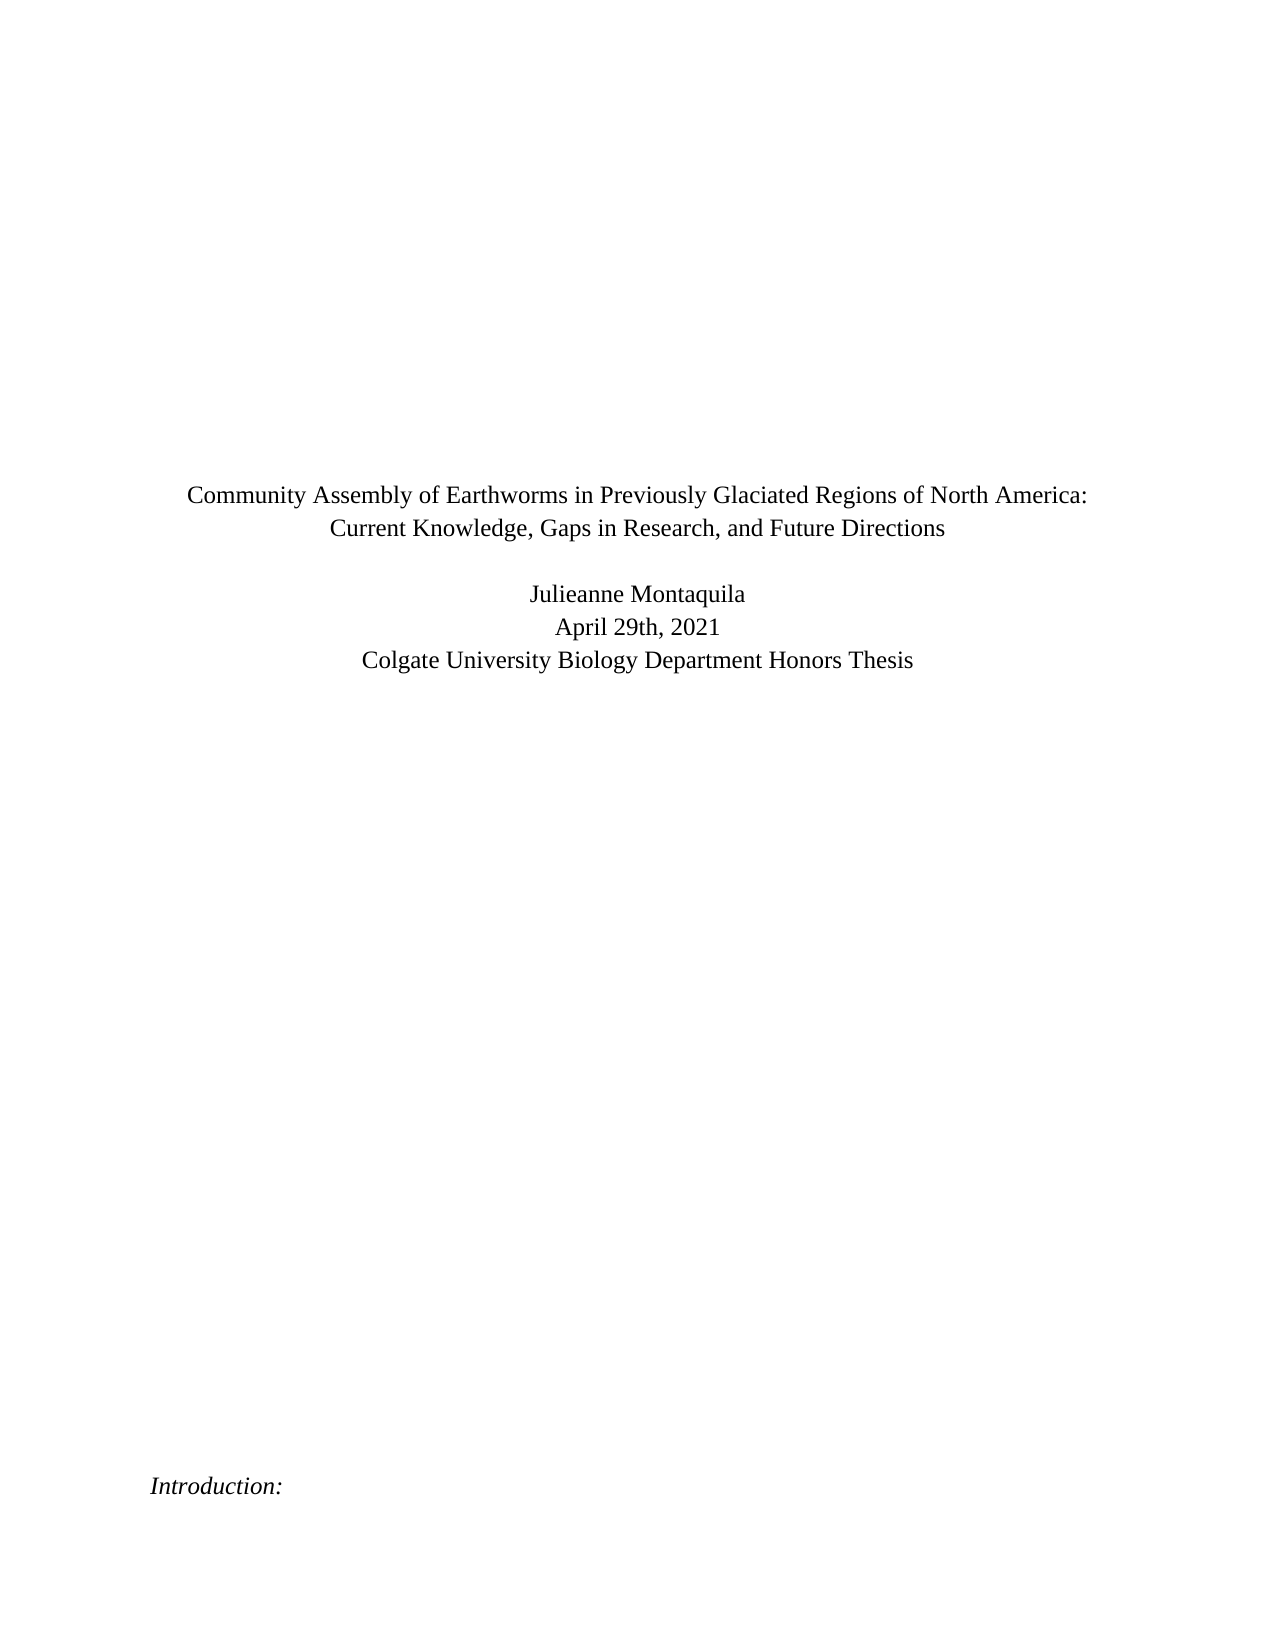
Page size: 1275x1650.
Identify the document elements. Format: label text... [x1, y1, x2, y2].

text Community Assembly of Earthworms in Previously Glaciated Regions of North America: Current Knowledge, Gaps in Research, and Future Directions [150, 480, 1125, 542]
text Introduction: [150, 1471, 614, 1499]
text Colgate University Biology Department Honors Thesis [150, 645, 1125, 674]
text April 29th, 2021 [150, 612, 1125, 641]
text Julieanne Montaquila [150, 579, 1125, 608]
